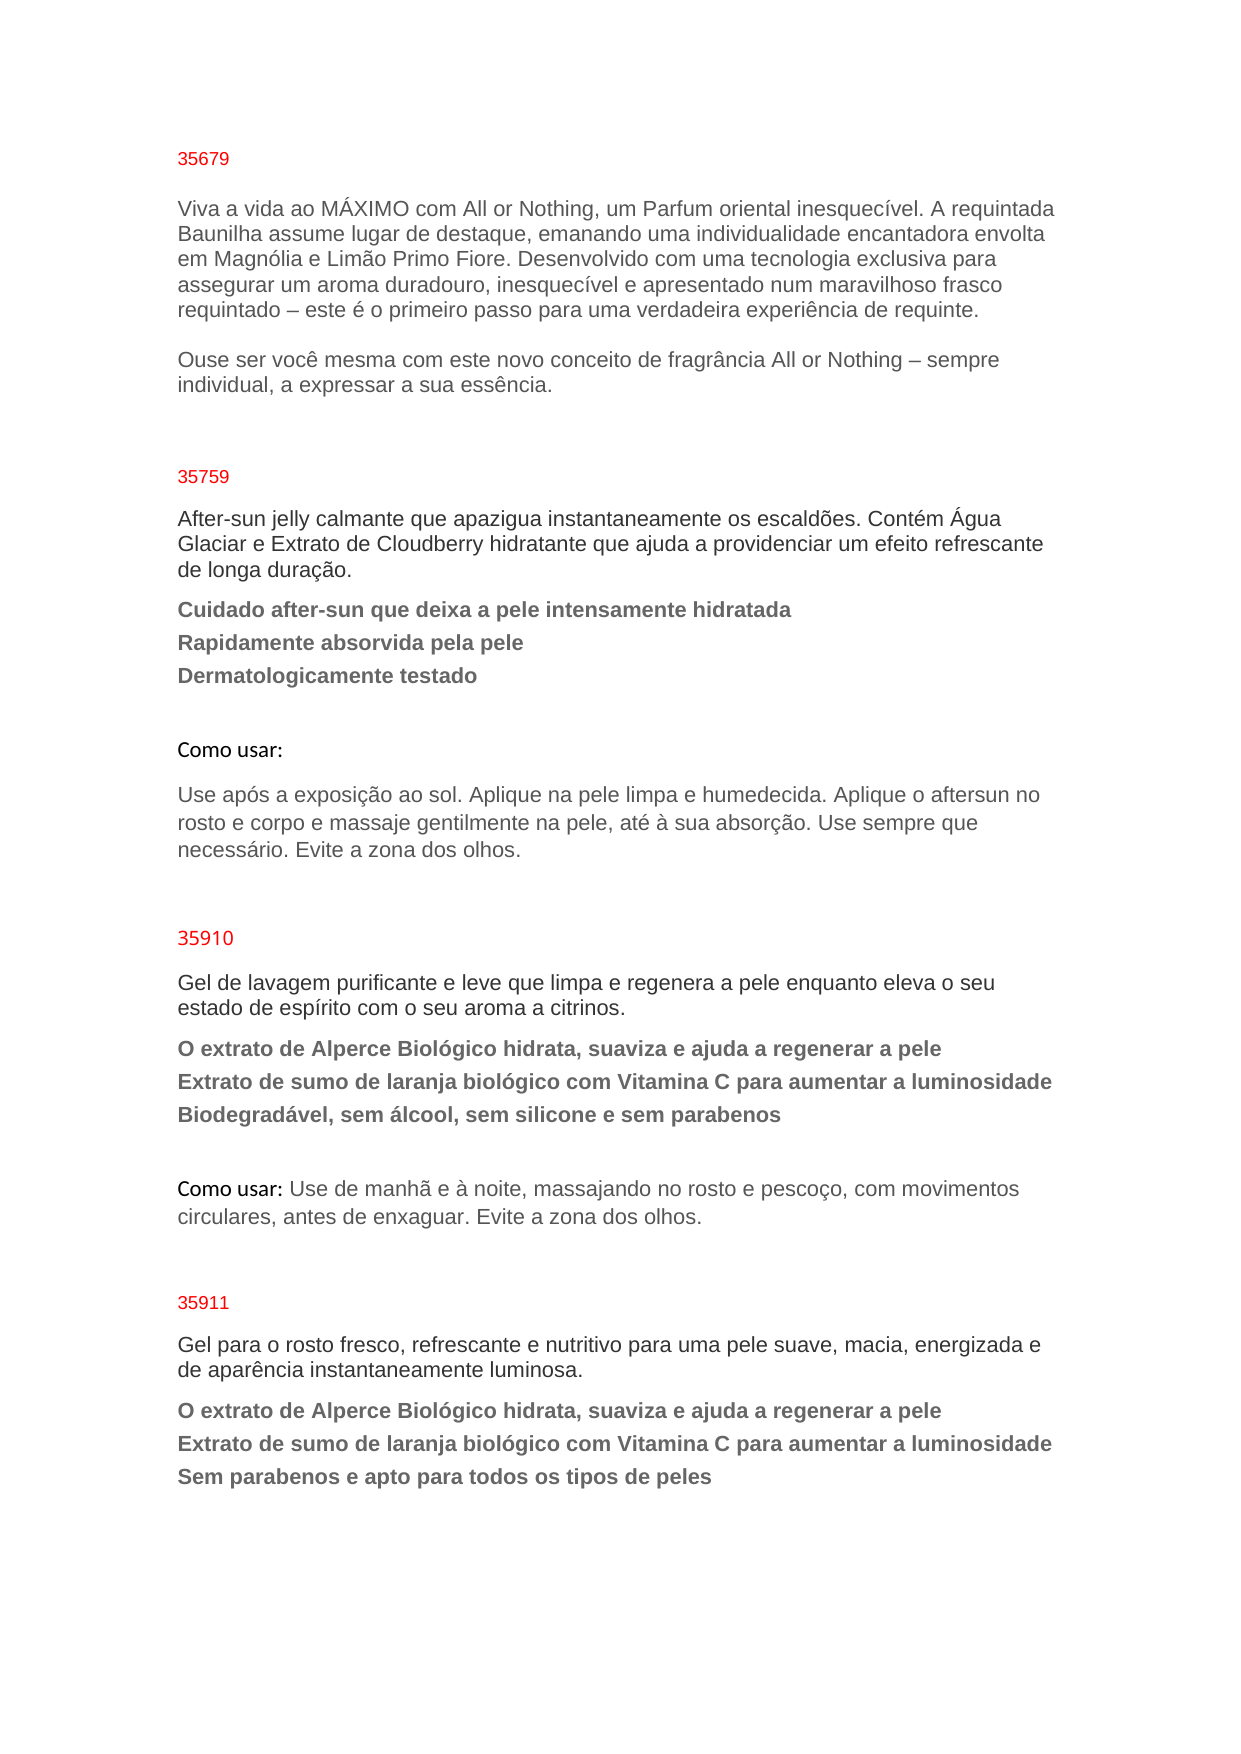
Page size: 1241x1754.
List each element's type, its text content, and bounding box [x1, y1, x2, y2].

text Rapidamente absorvida pela pele [177, 630, 1063, 656]
text O extrato de Alperce Biológico hidrata, suaviza e ajuda a regenerar a pele [177, 1398, 1063, 1423]
text Use após a exposição ao sol. Aplique na pele limpa e humedecida. Aplique o aftersun no rosto e corpo e massaje gentilmente na pele, até à sua absorção. Use sempre que necessário. Evite a zona dos olhos. [177, 782, 1063, 862]
text O extrato de Alperce Biológico hidrata, suaviza e ajuda a regenerar a pele [177, 1036, 1063, 1061]
text Gel de lavagem purificante e leve que limpa e regenera a pele enquanto eleva o seu estado de espírito com o seu aroma a citrinos. [177, 970, 1063, 1021]
text 35759 [177, 466, 1063, 488]
text Viva a vida ao MÁXIMO com All or Nothing, um Parfum oriental inesquecível. A requintada Baunilha assume lugar de destaque, emanando uma individualidade encantadora envolta em Magnólia e Limão Primo Fiore. Desenvolvido com uma tecnologia exclusiva para assegurar um aroma duradouro, inesquecível e apresentado num maravilhoso frasco requintado – este é o primeiro passo para uma verdadeira experiência de requinte. [177, 196, 1063, 322]
text Ouse ser você mesma com este novo conceito de fragrância All or Nothing – sempre individual, a expressar a sua essência. [177, 347, 1063, 397]
text Cuidado after-sun que deixa a pele intensamente hidratada [177, 597, 1063, 622]
text 35910 [177, 924, 1063, 951]
text Como usar: [177, 735, 1063, 763]
text Sem parabenos e apto para todos os tipos de peles [177, 1464, 1063, 1489]
text Biodegradável, sem álcool, sem silicone e sem parabenos [177, 1102, 1063, 1127]
text Extrato de sumo de laranja biológico com Vitamina C para aumentar a luminosidade [177, 1431, 1063, 1456]
text After-sun jelly calmante que apazigua instantaneamente os escaldões. Contém Água Glaciar e Extrato de Cloudberry hidratante que ajuda a providenciar um efeito refrescante de longa duração. [177, 506, 1063, 582]
text 35679 [177, 148, 1063, 169]
text Como usar: Use de manhã e à noite, massajando no rosto e pescoço, com movimentos circulares, antes de enxaguar. Evite a zona dos olhos. [177, 1174, 1063, 1229]
text 35911 [177, 1292, 1063, 1313]
text Extrato de sumo de laranja biológico com Vitamina C para aumentar a luminosidade [177, 1069, 1063, 1094]
text Dermatologicamente testado [177, 663, 1063, 688]
text Gel para o rosto fresco, refrescante e nutritivo para uma pele suave, macia, energizada e de aparência instantaneamente luminosa. [177, 1332, 1063, 1382]
